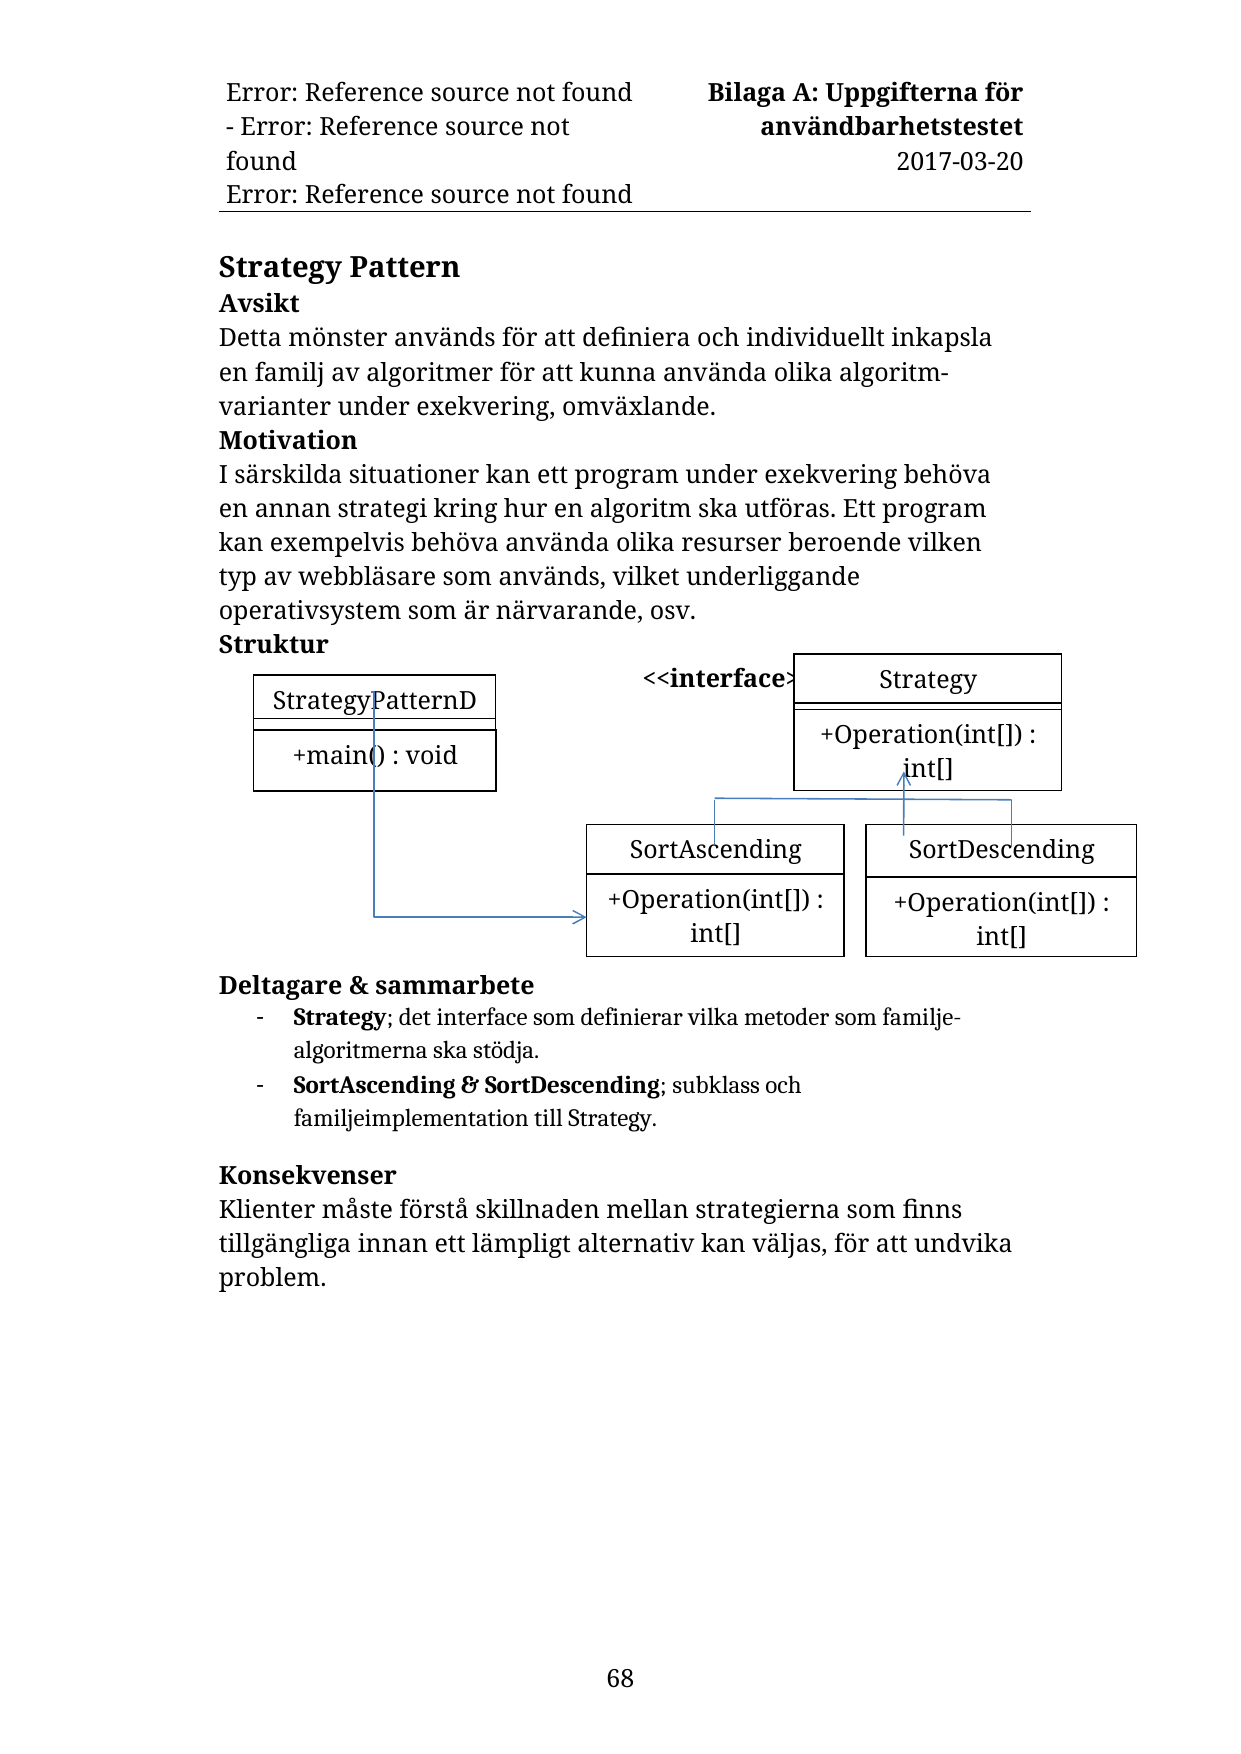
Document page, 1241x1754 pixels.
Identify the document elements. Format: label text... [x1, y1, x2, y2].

text Avsikt [218, 286, 1022, 320]
text Klienter måste förstå skillnaden mellan strategierna som finns tillgängliga innan ett lämpligt alternativ kan väljas, för att undvika problem. [218, 1192, 1022, 1294]
text <<interface>> [218, 661, 793, 695]
text Konsekvenser [218, 1158, 1022, 1192]
text Deltagare & sammarbete [218, 967, 1022, 1001]
text Detta mönster används för att definiera och individuellt inkapsla en familj av algoritmer för att kunna använda olika algoritm-varianter under exekvering, omväxlande. [218, 320, 1022, 422]
text Struktur [218, 627, 1022, 661]
text Motivation [218, 422, 1022, 456]
text Strategy Pattern [218, 246, 1022, 286]
text I särskilda situationer kan ett program under exekvering behöva en annan strategi kring hur en algoritm ska utföras. Ett program kan exempelvis behöva använda olika resurser beroende vilken typ av webbläsare som används, vilket underliggande operativsystem som är närvarande, osv. [218, 456, 1022, 627]
list SortAscending & SortDescending; subklass och familjeimplementation till Strategy. [256, 1069, 1022, 1133]
list Strategy; det interface som definierar vilka metoder som familje-algoritmerna ska stödja. [256, 1001, 1022, 1065]
